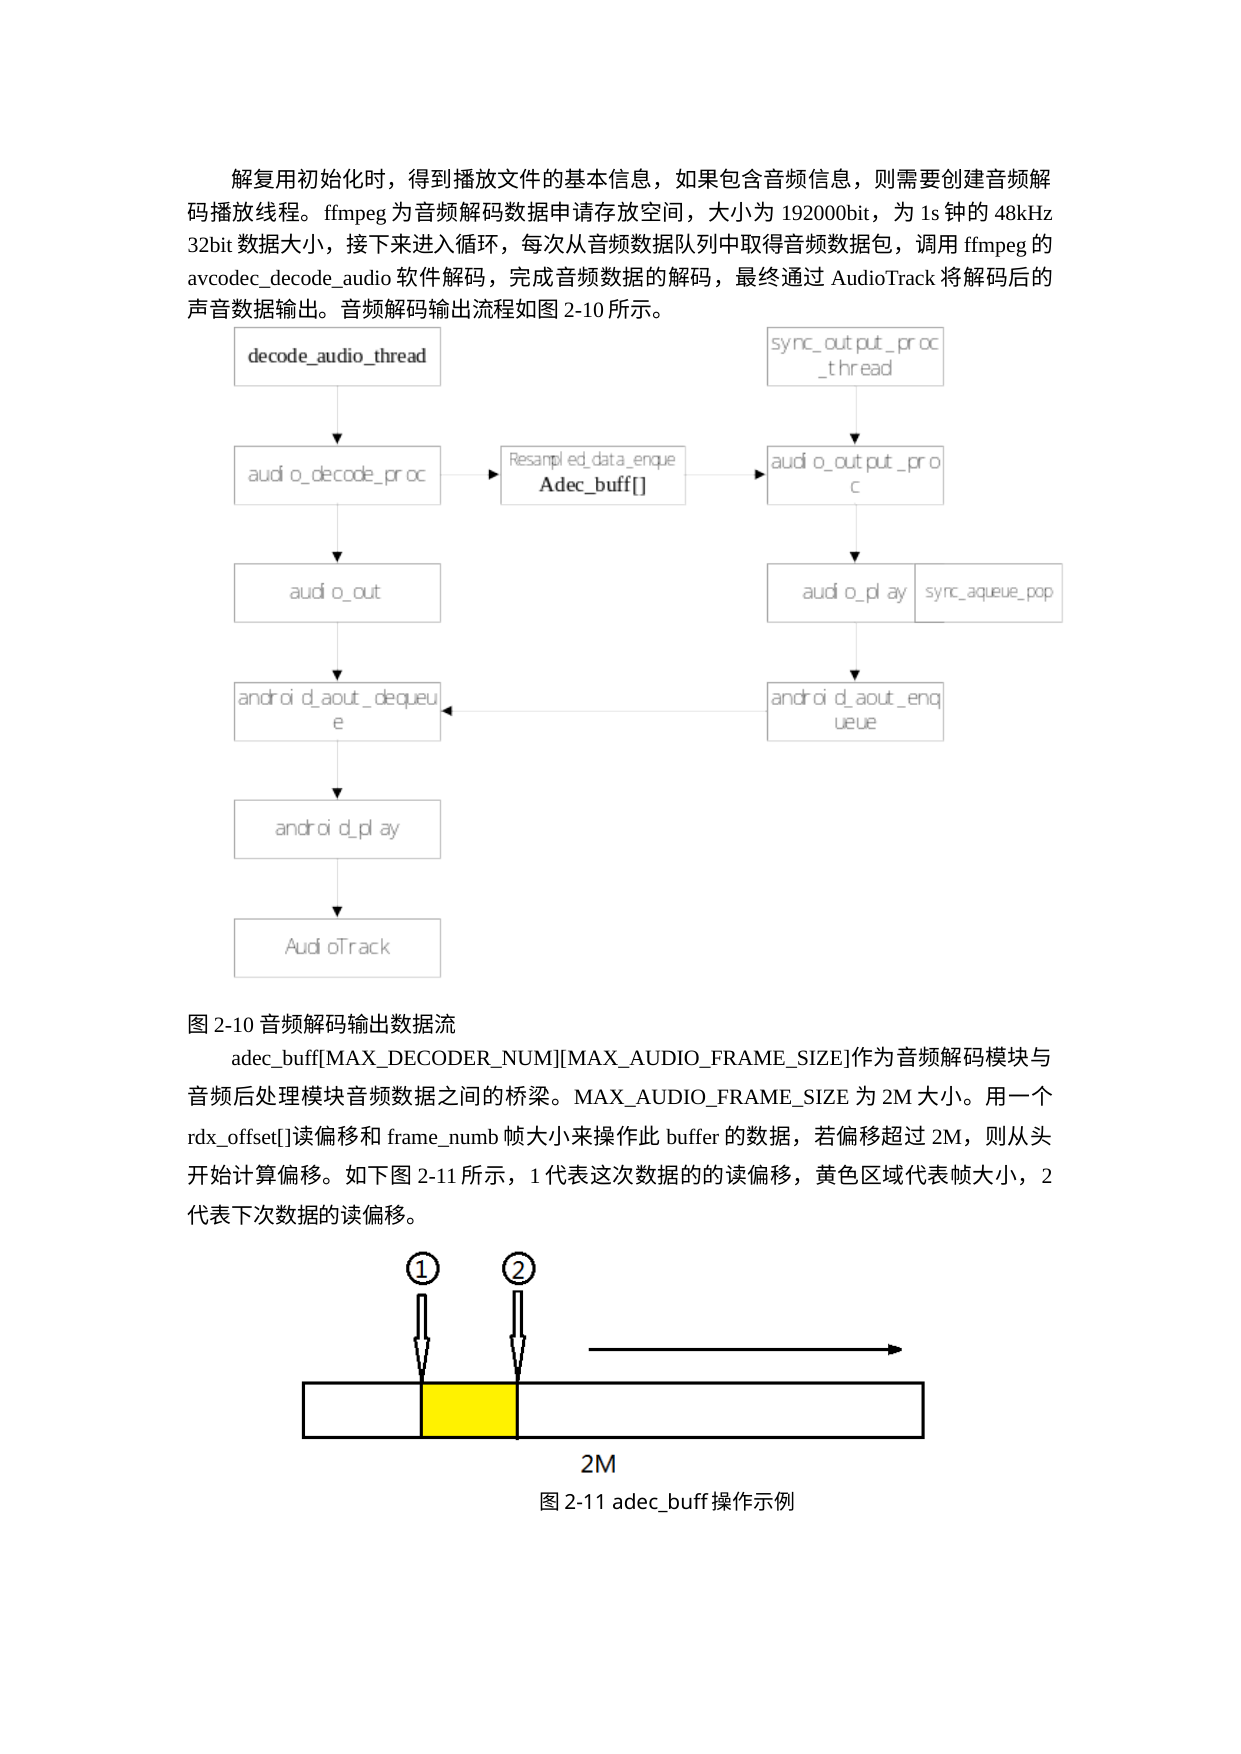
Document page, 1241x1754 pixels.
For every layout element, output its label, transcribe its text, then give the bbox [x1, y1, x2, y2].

text 解复用初始化时，得到播放文件的基本信息，如果包含音频信息，则需要创建音频解码播放线程。ffmpeg为音频解码数据申请存放空间，大小为192000bit，为1s钟的48kHz 32bit数据大小，接下来进入循环，每次从音频数据队列中取得音频数据包，调用ffmpeg的avcodec_decode_audio软件解码，完成音频数据的解码，最终通过AudioTrack将解码后的声音数据输出。音频解码输出流程如图2-10所示。 [187, 162, 1053, 324]
picture [280, 1237, 1004, 1482]
text 图2-11 adec_buff操作示例 [281, 1487, 1053, 1516]
text adec_buff[MAX_DECODER_NUM][MAX_AUDIO_FRAME_SIZE]作为音频解码模块与音频后处理模块音频数据之间的桥梁。MAX_AUDIO_FRAME_SIZE为2M大小。用一个rdx_offset[]读偏移和frame_numb帧大小来操作此buffer的数据，若偏移超过2M，则从头开始计算偏移。如下图2-11所示，1代表这次数据的的读偏移，黄色区域代表帧大小，2代表下次数据的读偏移。 [187, 1039, 1053, 1229]
text 图2-10 音频解码输出数据流 [187, 324, 1053, 1039]
